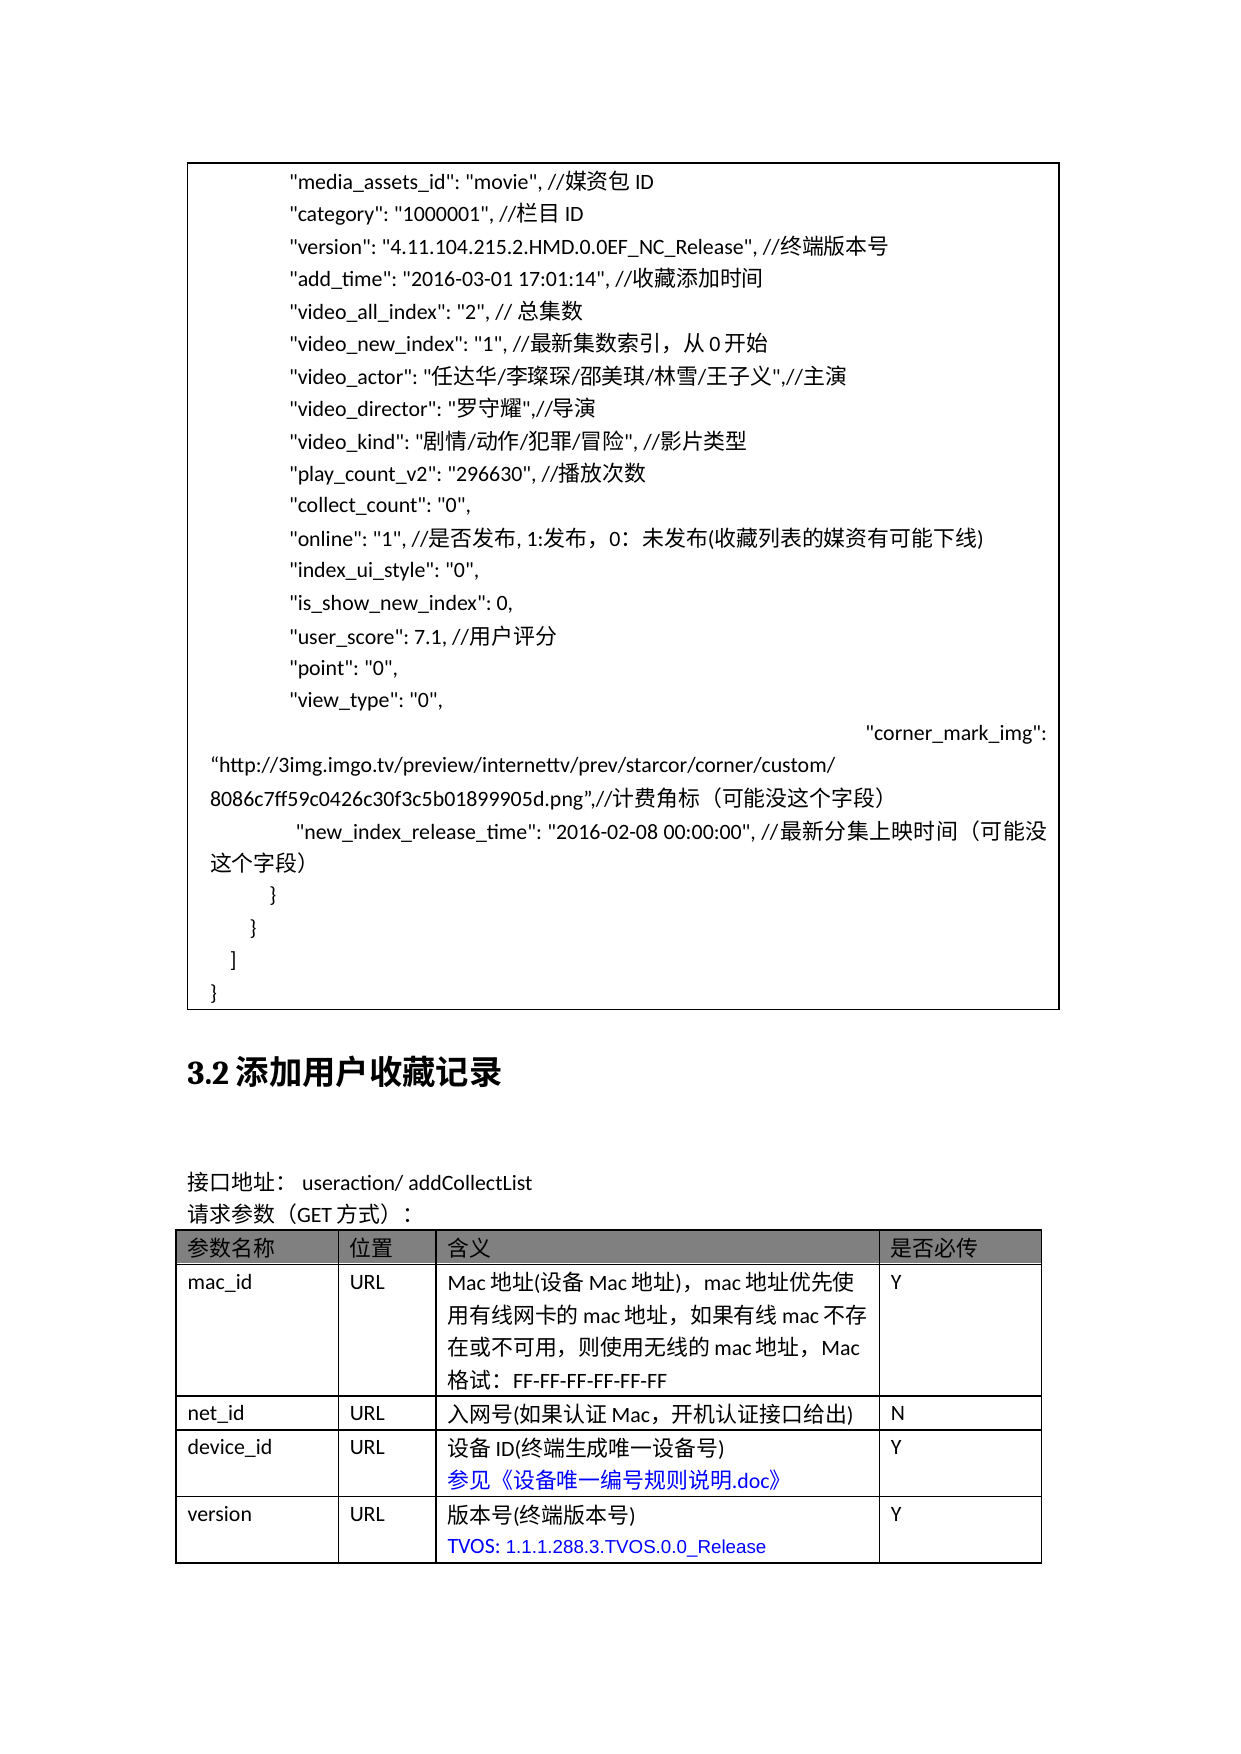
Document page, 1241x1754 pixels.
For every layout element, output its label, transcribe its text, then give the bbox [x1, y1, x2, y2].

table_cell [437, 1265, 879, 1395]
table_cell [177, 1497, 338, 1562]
text 请求参数（GET方式）： [187, 1197, 1053, 1229]
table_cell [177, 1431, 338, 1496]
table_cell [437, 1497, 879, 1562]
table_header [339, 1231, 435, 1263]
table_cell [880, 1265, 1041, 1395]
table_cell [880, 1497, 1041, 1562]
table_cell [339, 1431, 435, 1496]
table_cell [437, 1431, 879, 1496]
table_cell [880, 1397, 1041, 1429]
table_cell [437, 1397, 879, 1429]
text 接口地址： useraction/ addCollectList [187, 1164, 1053, 1197]
subtitle 3.2添加用户收藏记录 [187, 1037, 1053, 1102]
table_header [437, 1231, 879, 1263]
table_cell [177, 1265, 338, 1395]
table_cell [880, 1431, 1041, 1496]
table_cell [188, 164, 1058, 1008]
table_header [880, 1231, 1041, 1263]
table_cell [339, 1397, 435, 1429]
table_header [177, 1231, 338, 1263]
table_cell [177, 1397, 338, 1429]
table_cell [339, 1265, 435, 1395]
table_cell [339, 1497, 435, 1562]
